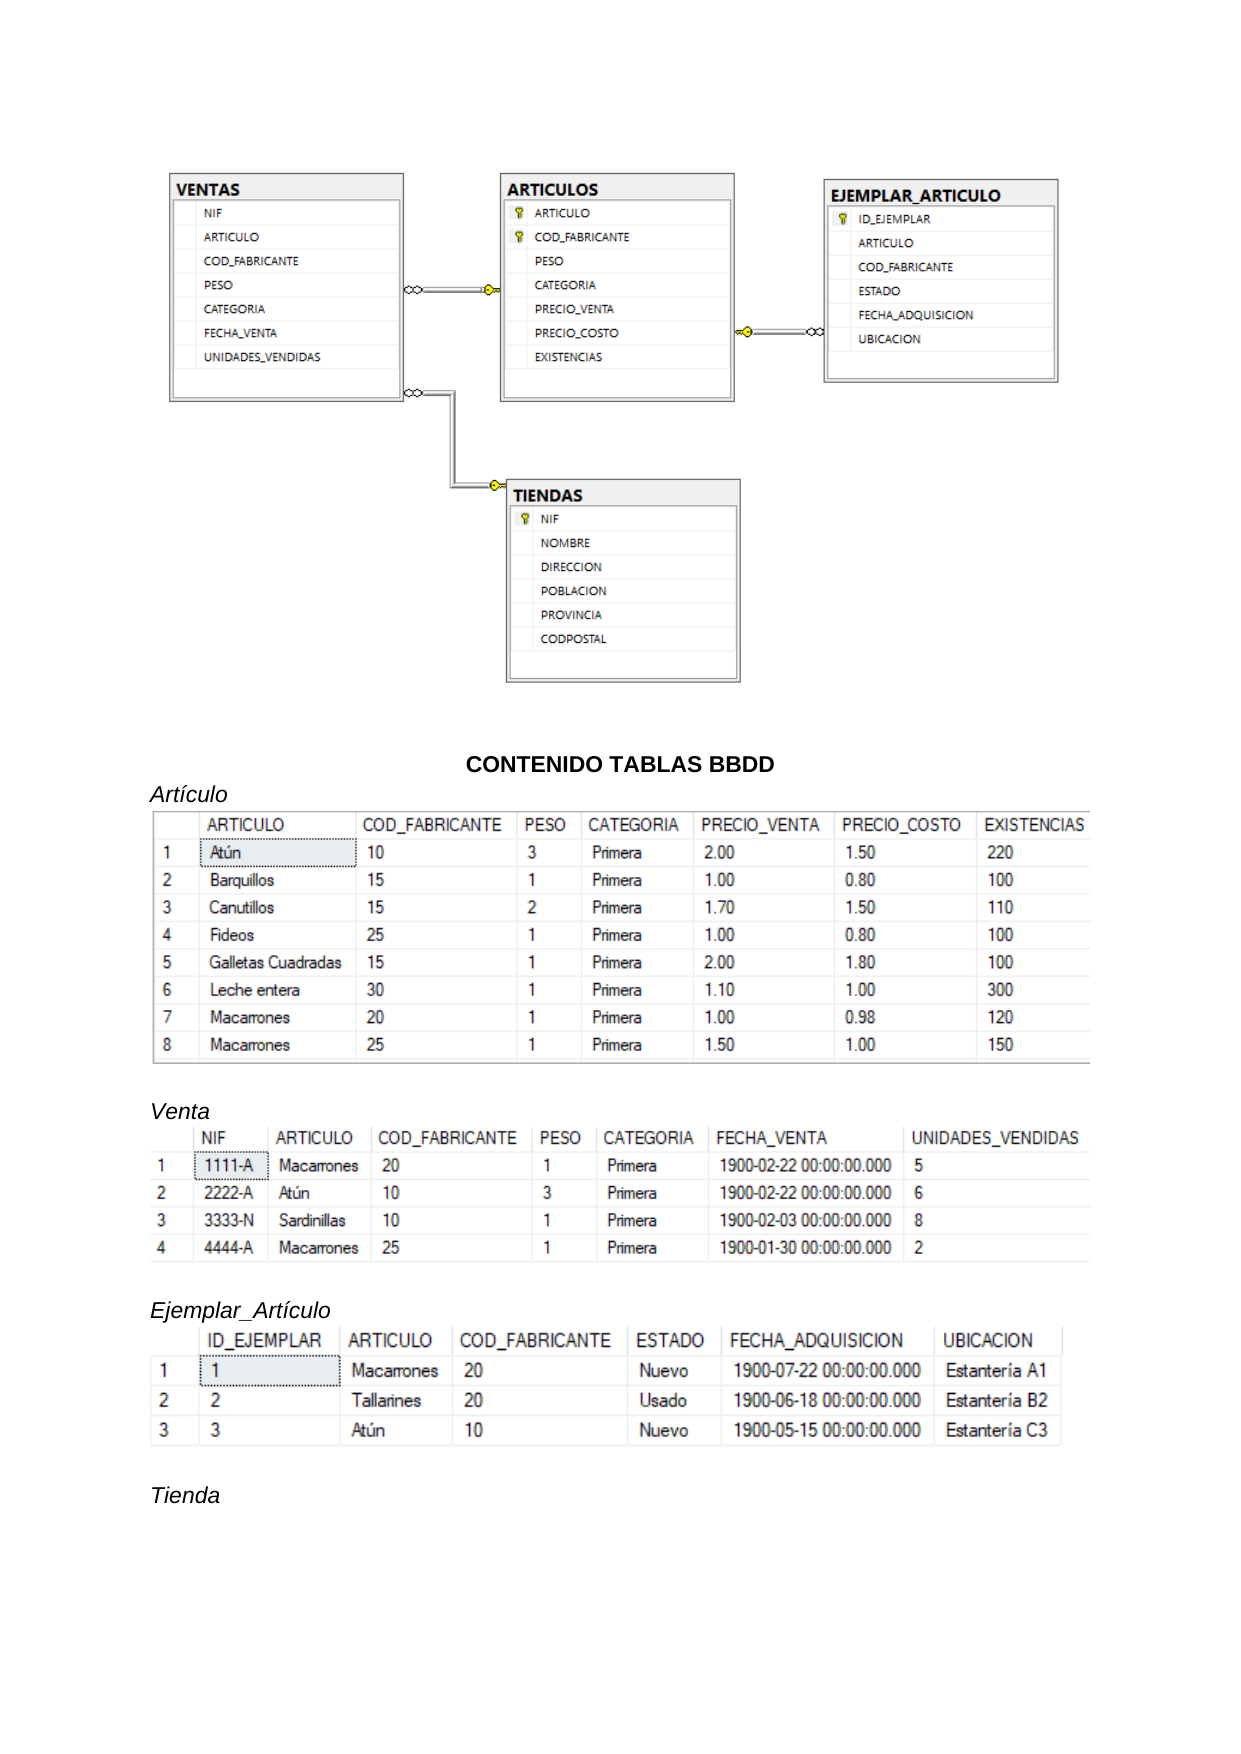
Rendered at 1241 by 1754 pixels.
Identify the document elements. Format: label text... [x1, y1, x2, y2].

picture [150, 811, 1091, 1064]
text Venta [150, 1098, 1090, 1124]
text CONTENIDO TABLAS BBDD [150, 751, 1090, 777]
text Tienda [150, 1482, 1090, 1508]
picture [150, 1127, 1091, 1264]
text Ejemplar_Artículo [150, 1297, 1090, 1324]
picture [150, 150, 1091, 696]
text Artículo [150, 781, 1090, 808]
picture [150, 1327, 1064, 1448]
